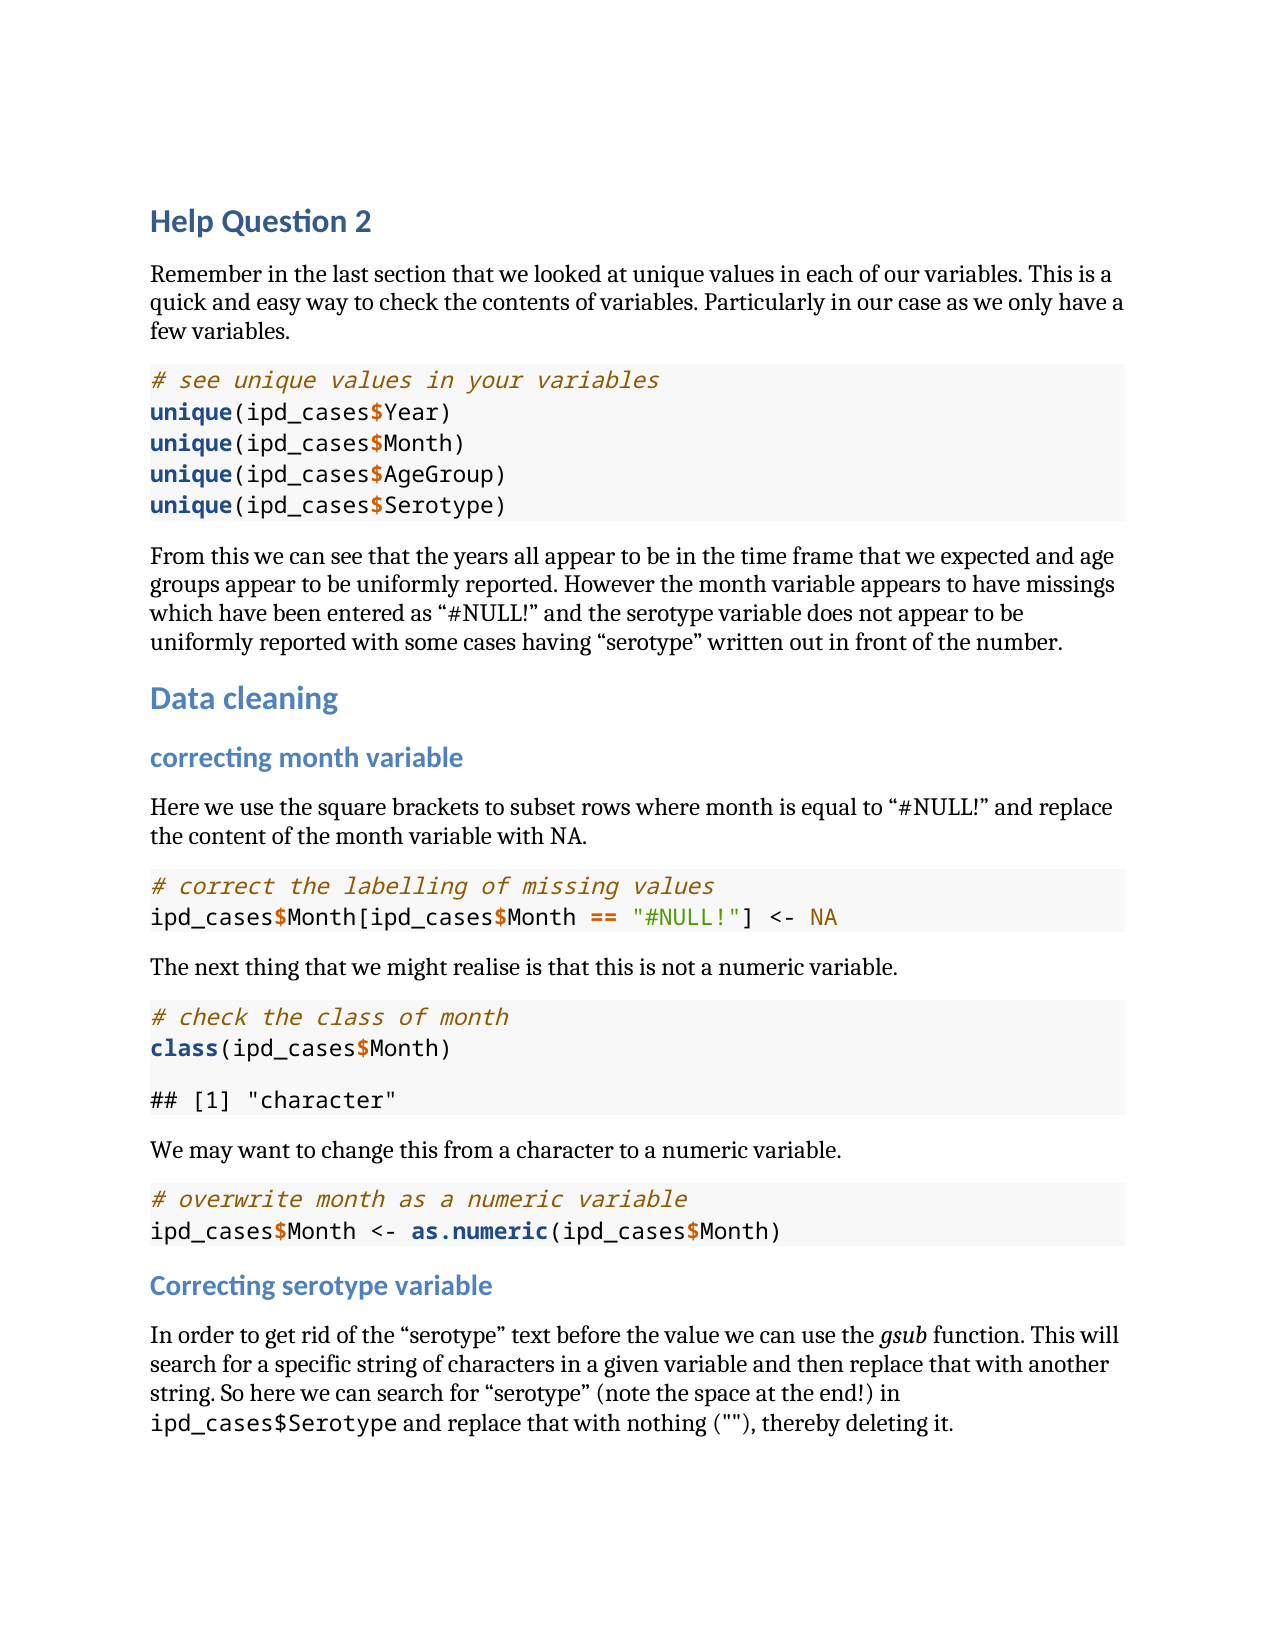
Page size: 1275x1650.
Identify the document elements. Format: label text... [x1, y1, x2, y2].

subtitle Data cleaning [150, 677, 1125, 718]
text # overwrite month as a numeric variable ipd_cases$Month <- as.numeric(ipd_cases$Month) [150, 1183, 1125, 1246]
subtitle Correcting serotype variable [150, 1267, 1125, 1302]
text # see unique values in your variables unique(ipd_cases$Year) unique(ipd_cases$Month) unique(ipd_cases$AgeGroup) unique(ipd_cases$Serotype) [150, 364, 1125, 521]
text # correct the labelling of missing values ipd_cases$Month[ipd_cases$Month == "#NULL!"] <- NA [150, 869, 1125, 932]
text Remember in the last section that we looked at unique values in each of our variables. This is a quick and easy way to check the contents of variables. Particularly in our case as we only have a few variables. [150, 259, 1125, 346]
text In order to get rid of the “serotype” text before the value we can use the gsub function. This will search for a specific string of characters in a given variable and then replace that with another string. So here we can search for “serotype” (note the space at the end!) in ipd_cases$Serotype and replace that with nothing (""), thereby deleting it. [150, 1321, 1125, 1438]
text # check the class of month class(ipd_cases$Month) [452, 1000, 1125, 1063]
text Here we use the square brackets to subset rows where month is equal to “#NULL!” and replace the content of the month variable with NA. [150, 793, 1125, 851]
subtitle correcting month variable [150, 739, 1125, 774]
text ## [1] "character" [150, 1084, 1125, 1115]
text From this we can see that the years all appear to be in the time frame that we expected and age groups appear to be uniformly reported. However the month variable appears to have missings which have been entered as “#NULL!” and the serotype variable does not appear to be uniformly reported with some cases having “serotype” written out in front of the number. [150, 542, 1125, 657]
text We may want to change this from a character to a numeric variable. [150, 1136, 1125, 1164]
subtitle Help Question 2 [150, 200, 1125, 241]
text The next thing that we might realise is that this is not a numeric variable. [150, 953, 1125, 982]
